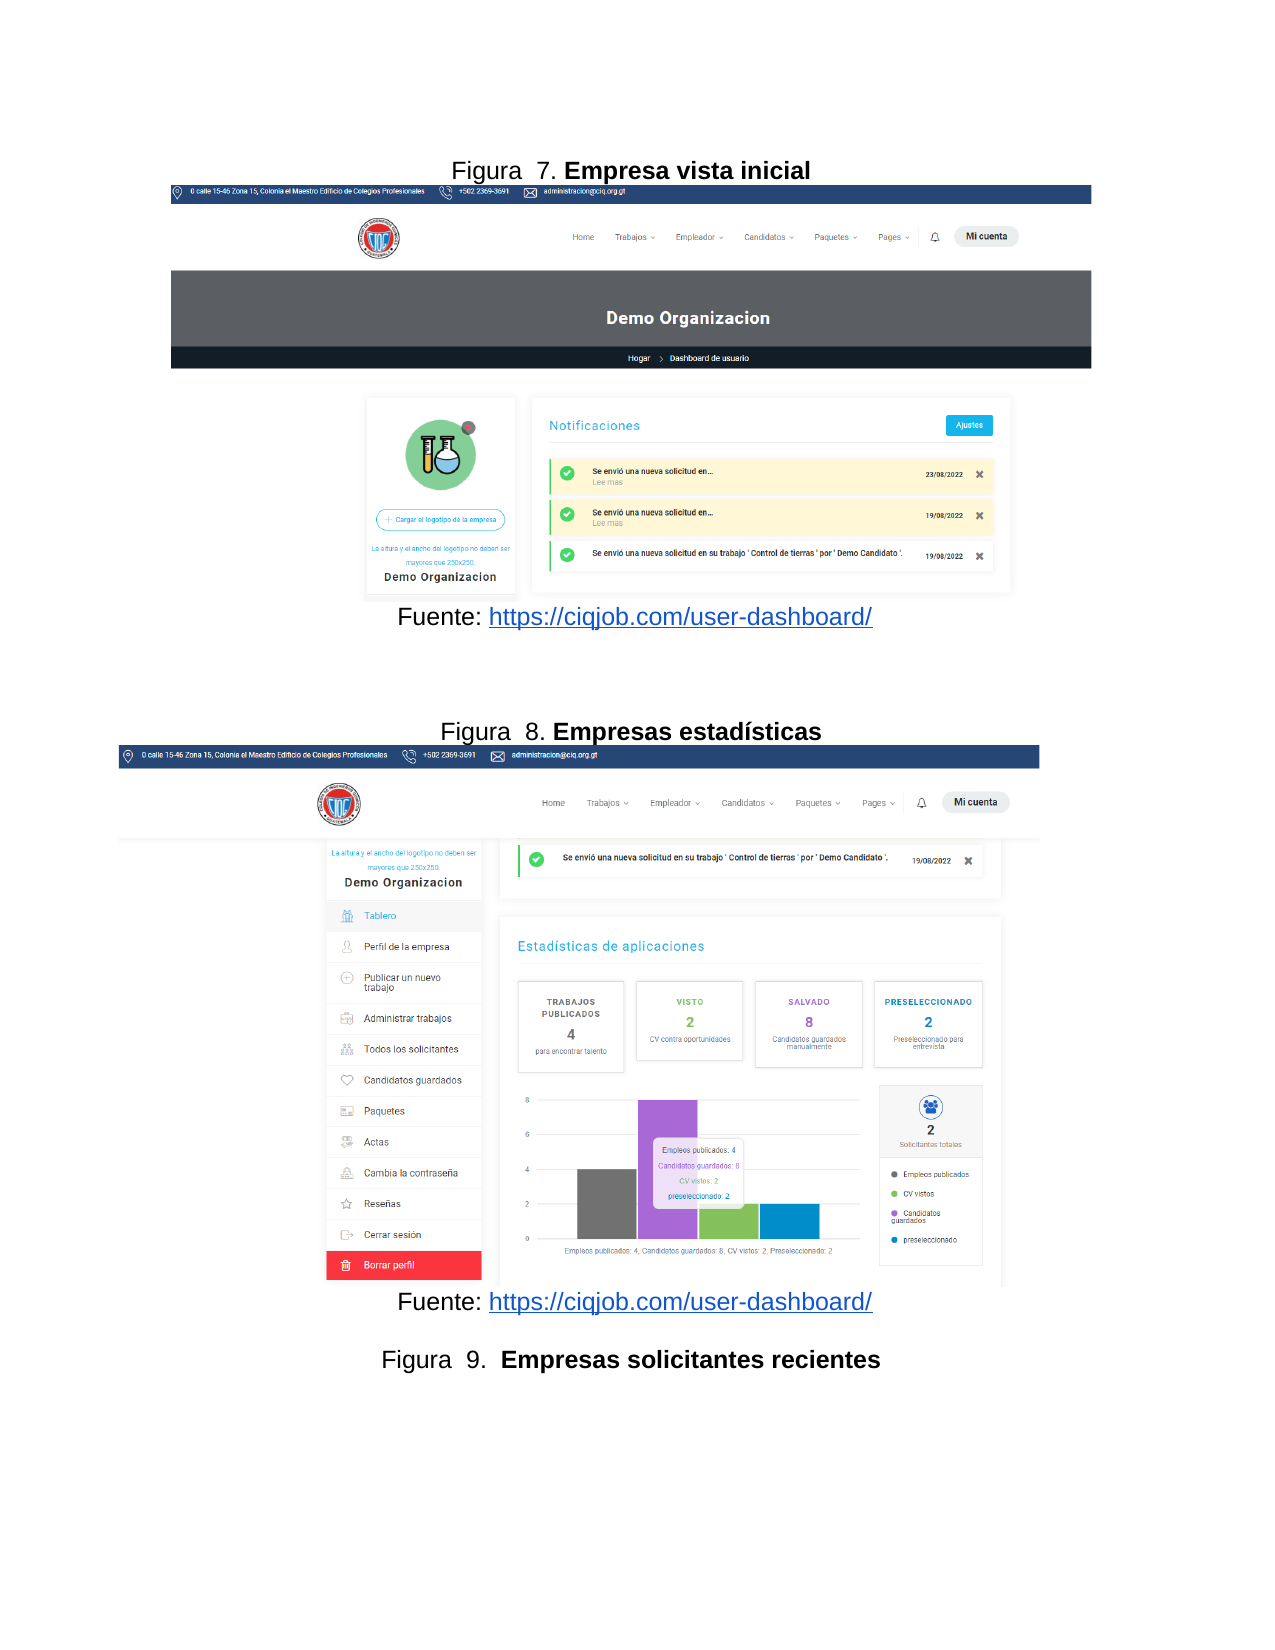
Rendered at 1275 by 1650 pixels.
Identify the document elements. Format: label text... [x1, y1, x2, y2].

text Figura 9. Empresas solicitantes recientes [119, 1344, 1144, 1373]
text Figura 7. Empresa vista inicial [119, 156, 1144, 185]
text Fuente: https://ciqjob.com/user-dashboard/ [119, 1287, 1144, 1316]
text Fuente: https://ciqjob.com/user-dashboard/ [119, 602, 1144, 630]
text Figura 8. Empresas estadísticas [119, 717, 1144, 745]
picture [171, 185, 1092, 602]
picture [118, 745, 1040, 1287]
